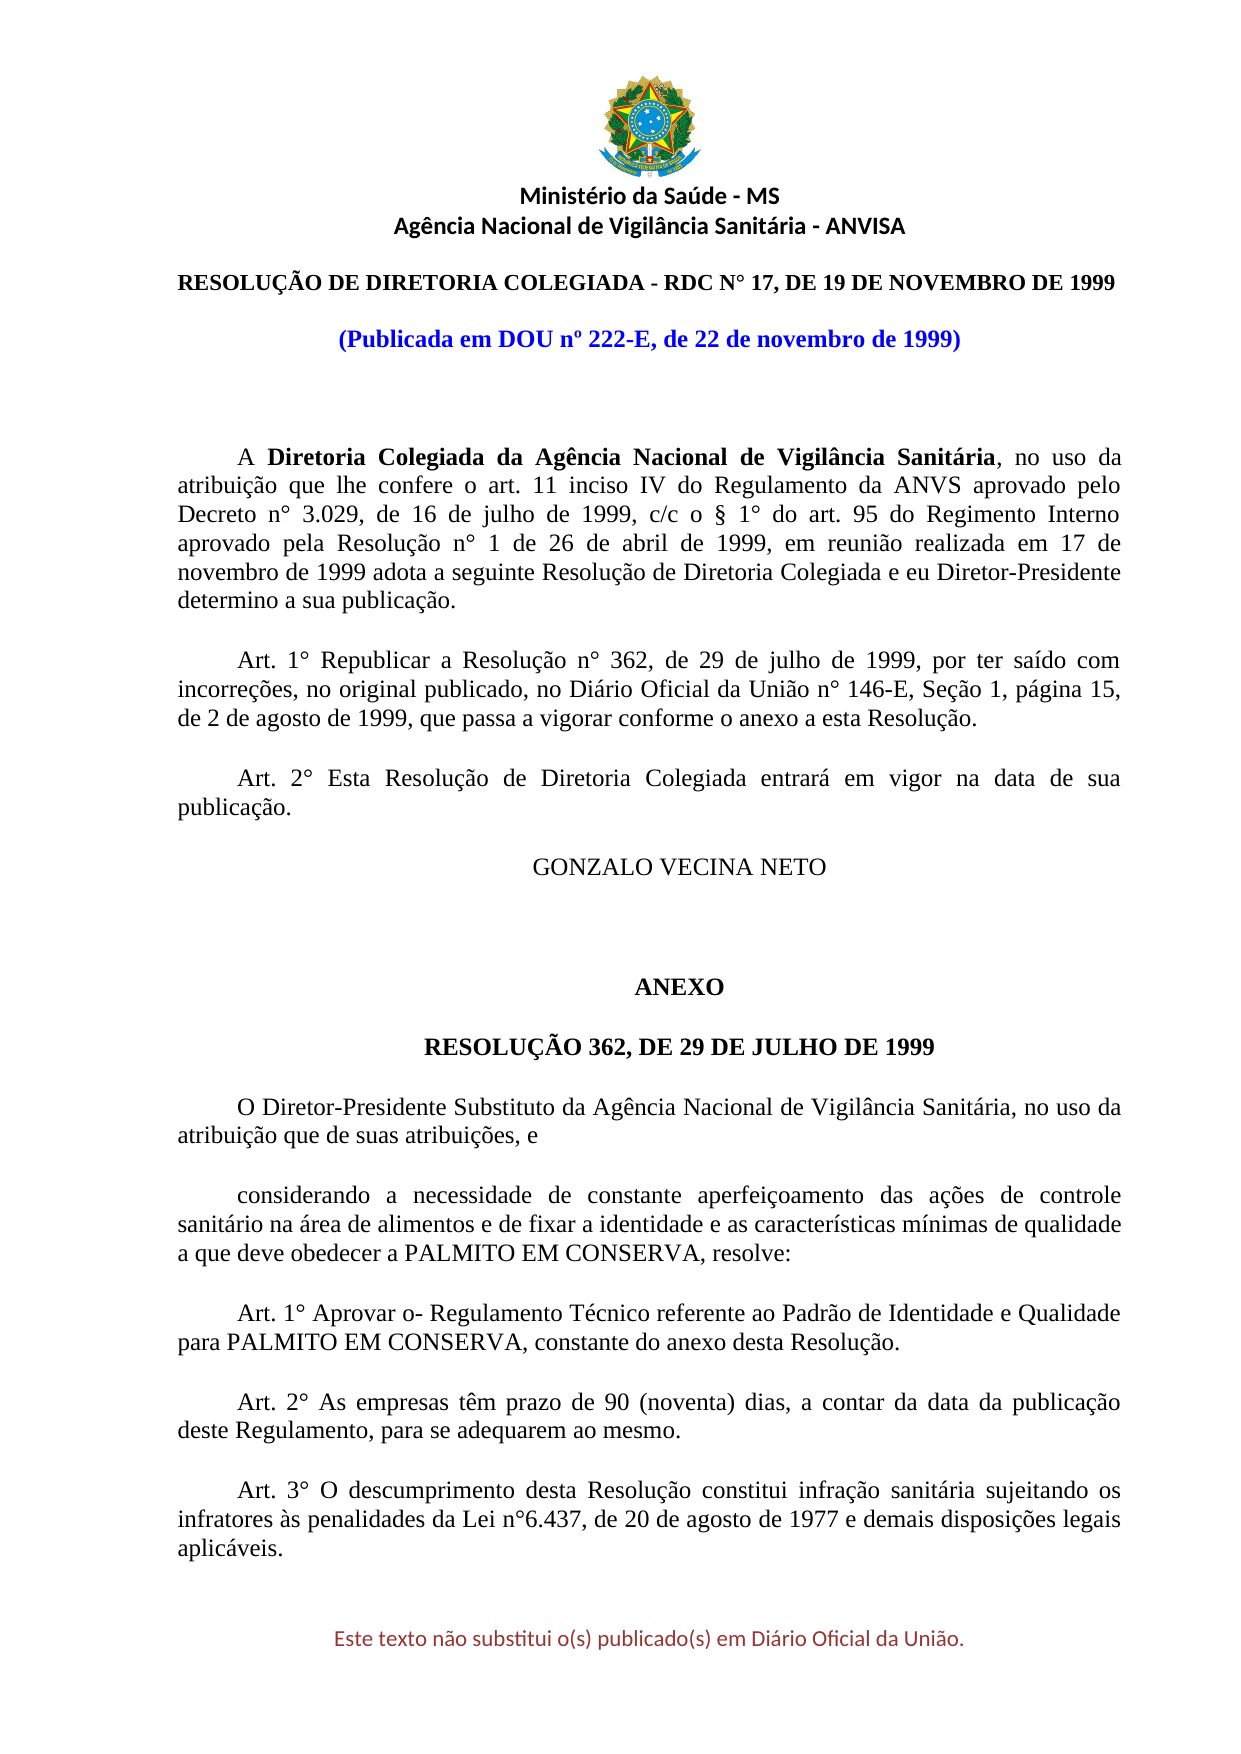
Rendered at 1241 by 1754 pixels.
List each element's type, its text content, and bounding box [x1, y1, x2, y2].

text Art. 1° Republicar a Resolução n° 362, de 29 de julho de 1999, por ter saído com incorreções, no original publicado, no Diário Oficial da União n° 146-E, Seção 1, página 15, de 2 de agosto de 1999, que passa a vigorar conforme o anexo a esta Resolução. [177, 645, 1122, 732]
text A Diretoria Colegiada da Agência Nacional de Vigilância Sanitária, no uso da atribuição que lhe confere o art. 11 inciso IV do Regulamento da ANVS aprovado pelo Decreto n° 3.029, de 16 de julho de 1999, c/c o § 1° do art. 95 do Regimento Interno aprovado pela Resolução n° 1 de 26 de abril de 1999, em reunião realizada em 17 de novembro de 1999 adota a seguinte Resolução de Diretoria Colegiada e eu Diretor-Presidente determino a sua publicação. [177, 442, 1122, 614]
text (Publicada em DOU nº 222-E, de 22 de novembro de 1999) [177, 324, 1122, 353]
text considerando a necessidade de constante aperfeiçoamento das ações de controle sanitário na área de alimentos e de fixar a identidade e as características mínimas de qualidade a que deve obedecer a PALMITO EM CONSERVA, resolve: [177, 1180, 1122, 1267]
text Art. 2° Esta Resolução de Diretoria Colegiada entrará em vigor na data de sua publicação. [177, 763, 1122, 820]
text Art. 2° As empresas têm prazo de 90 (noventa) dias, a contar da data da publicação deste Regulamento, para se adequarem ao mesmo. [177, 1387, 1122, 1444]
text ANEXO [177, 972, 1122, 1000]
text Art. 1° Aprovar o- Regulamento Técnico referente ao Padrão de Identidade e Qualidade para PALMITO EM CONSERVA, constante do anexo desta Resolução. [177, 1298, 1122, 1355]
picture [595, 73, 704, 180]
text O Diretor-Presidente Substituto da Agência Nacional de Vigilância Sanitária, no uso da atribuição que de suas atribuições, e [177, 1092, 1122, 1149]
text RESOLUÇÃO 362, DE 29 DE JULHO DE 1999 [177, 1032, 1122, 1060]
text Art. 3° O descumprimento desta Resolução constitui infração sanitária sujeitando os infratores às penalidades da Lei n°6.437, de 20 de agosto de 1977 e demais disposições legais aplicáveis. [177, 1475, 1122, 1562]
text GONZALO VECINA NETO [177, 852, 1122, 880]
text RESOLUÇÃO DE DIRETORIA COLEGIADA - RDC N° 17, DE 19 DE NOVEMBRO DE 1999 [177, 269, 1181, 295]
